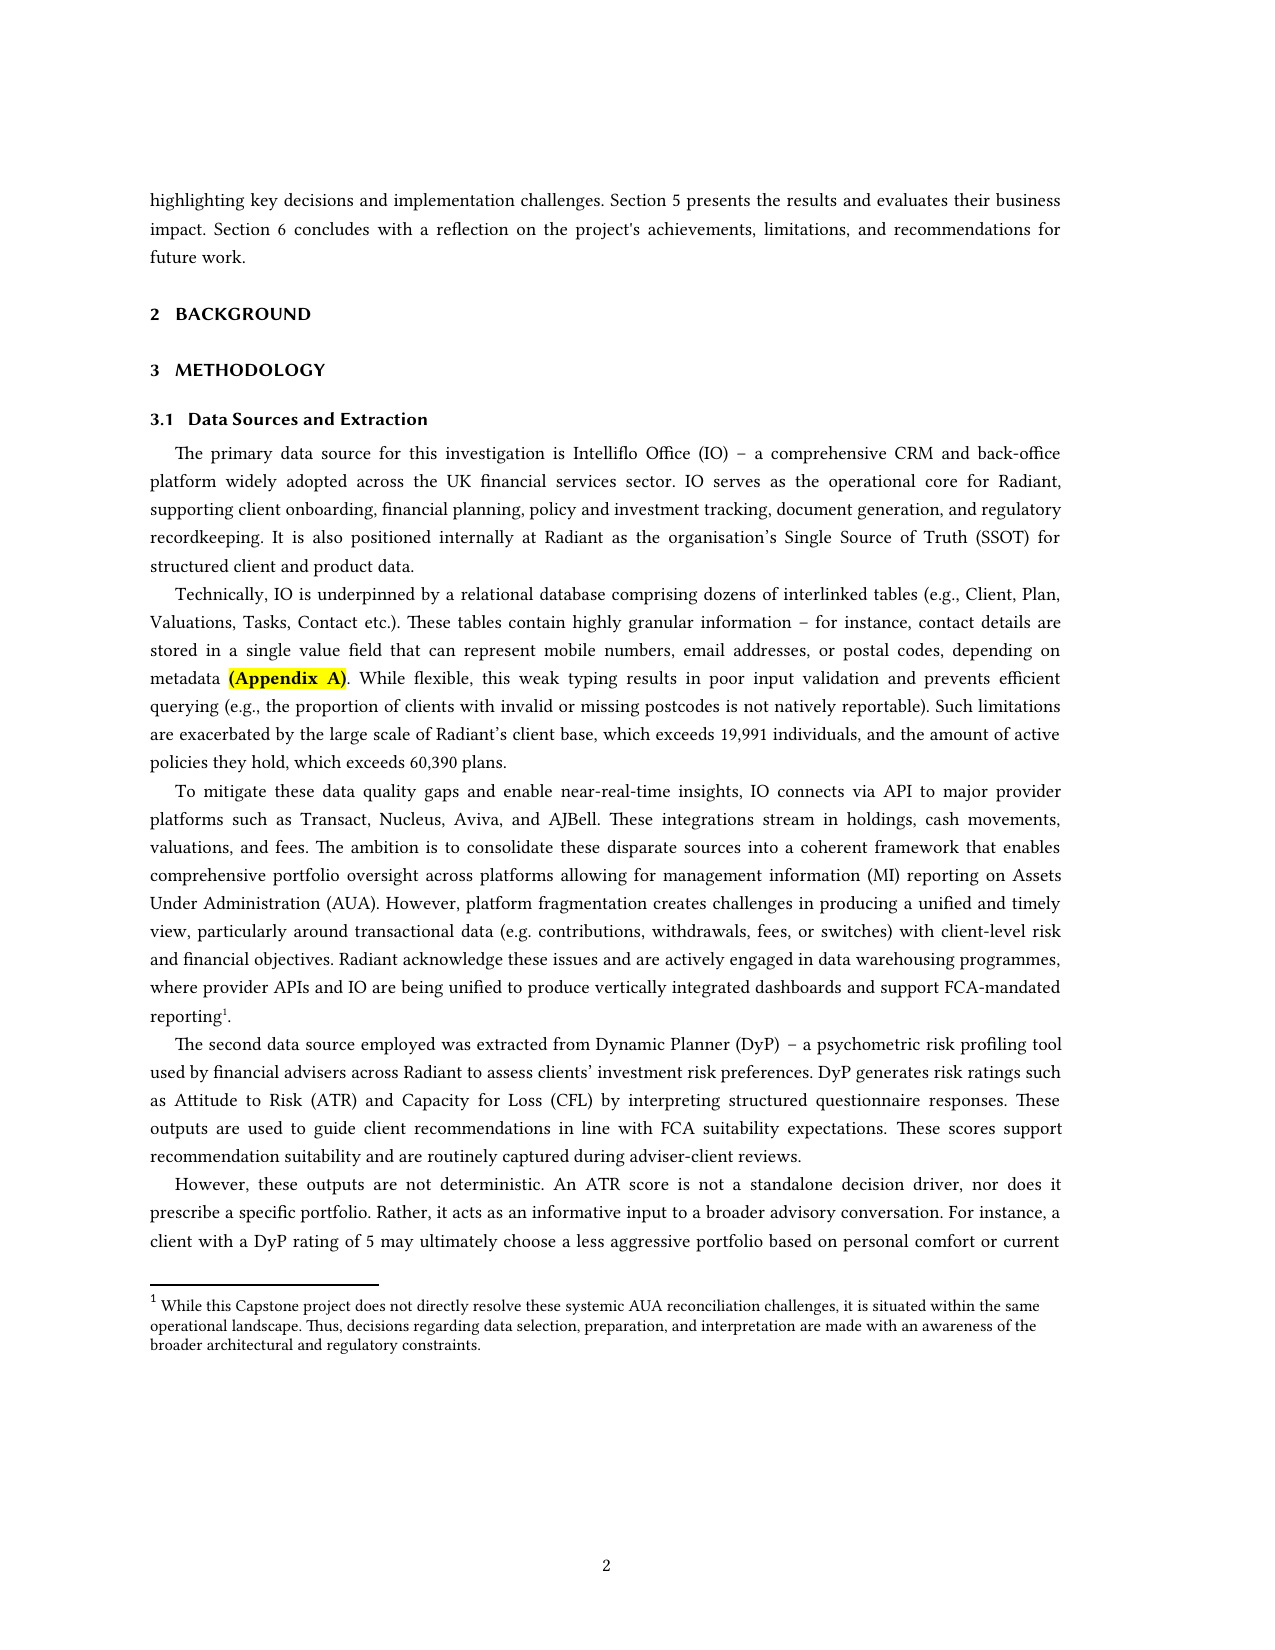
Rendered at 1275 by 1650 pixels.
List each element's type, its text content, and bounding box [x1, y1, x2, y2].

text Background [150, 301, 1062, 324]
text Methodology [150, 358, 1062, 381]
text The second data source employed was extracted from Dynamic Planner (DyP) – a psychometric risk profiling tool used by financial advisers across Radiant to assess clients’ investment risk preferences. DyP generates risk ratings such as Attitude to Risk (ATR) and Capacity for Loss (CFL) by interpreting structured questionnaire responses. These outputs are used to guide client recommendations in line with FCA suitability expectations. These scores support recommendation suitability and are routinely captured during adviser-client reviews. [150, 1027, 1062, 1167]
text The primary data source for this investigation is Intelliflo Office (IO) – a comprehensive CRM and back-office platform widely adopted across the UK financial services sector. IO serves as the operational core for Radiant, supporting client onboarding, financial planning, policy and investment tracking, document generation, and regulatory recordkeeping. It is also positioned internally at Radiant as the organisation’s Single Source of Truth (SSOT) for structured client and product data. [150, 436, 1062, 577]
text Technically, IO is underpinned by a relational database comprising dozens of interlinked tables (e.g., Client, Plan, Valuations, Tasks, Contact etc.). These tables contain highly granular information – for instance, contact details are stored in a single value field that can represent mobile numbers, email addresses, or postal codes, depending on metadata (Appendix A). While flexible, this weak typing results in poor input validation and prevents efficient querying (e.g., the proportion of clients with invalid or missing postcodes is not natively reportable). Such limitations are exacerbated by the large scale of Radiant’s client base, which exceeds 19,991 individuals, and the amount of active policies they hold, which exceeds 60,390 plans. [150, 577, 1062, 773]
text Data Sources and Extraction [150, 406, 1062, 430]
text To mitigate these data quality gaps and enable near-real-time insights, IO connects via API to major provider platforms such as Transact, Nucleus, Aviva, and AJBell. These integrations stream in holdings, cash movements, valuations, and fees. The ambition is to consolidate these disparate sources into a coherent framework that enables comprehensive portfolio oversight across platforms allowing for management information (MI) reporting on Assets Under Administration (AUA). However, platform fragmentation creates challenges in producing a unified and timely view, particularly around transactional data (e.g. contributions, withdrawals, fees, or switches) with client-level risk and financial objectives. Radiant acknowledge these issues and are actively engaged in data warehousing programmes, where provider APIs and IO are being unified to produce vertically integrated dashboards and support FCA-mandated reporting. [150, 773, 1062, 1027]
